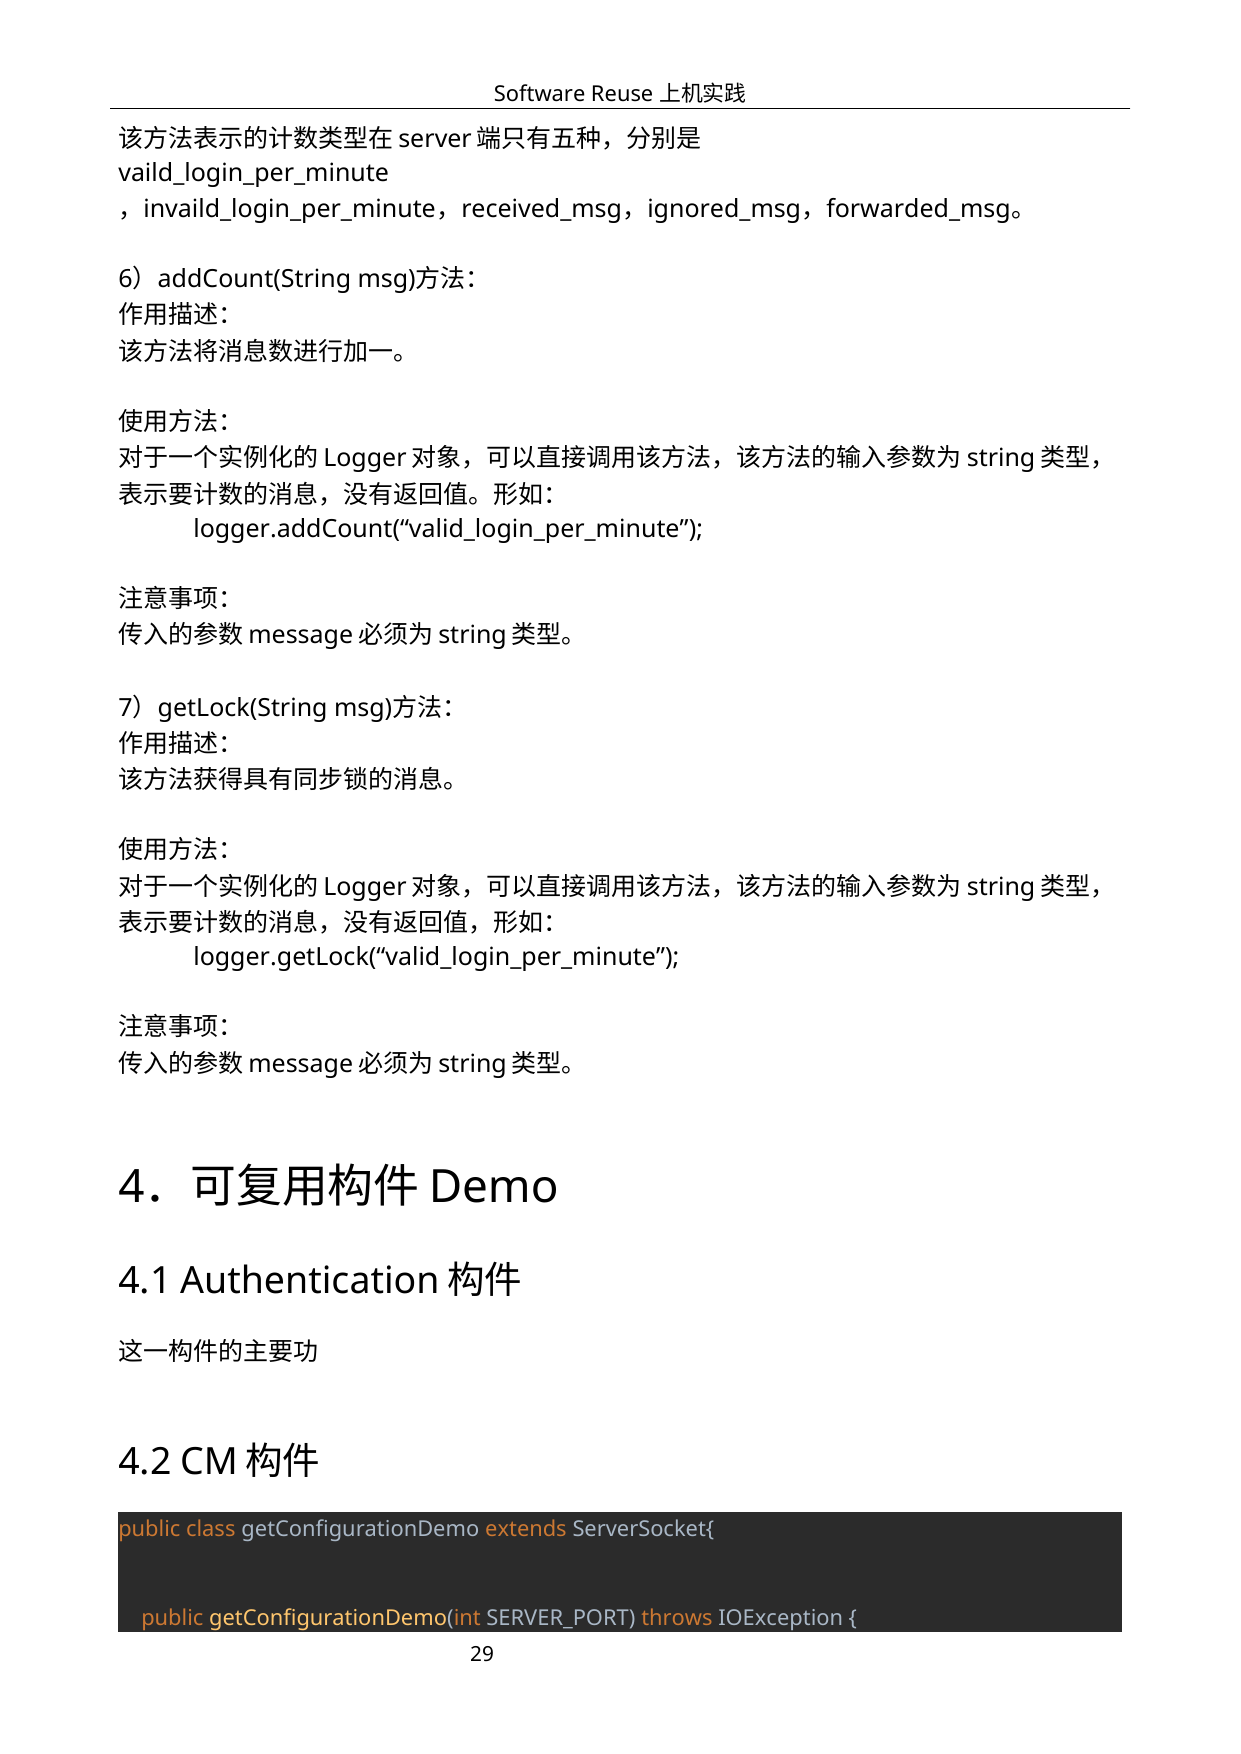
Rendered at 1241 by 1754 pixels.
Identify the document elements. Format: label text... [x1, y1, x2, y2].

text 使用方法： [118, 830, 1122, 866]
text 对于一个实例化的Logger对象，可以直接调用该方法，该方法的输入参数为string类型，表示要计数的消息，没有返回值，形如： [118, 866, 1122, 939]
text logger.getLock(“valid_login_per_minute”); [118, 939, 1122, 973]
subtitle 4．可复用构件Demo [118, 1149, 1122, 1215]
text 传入的参数message必须为string类型。 [118, 615, 1122, 651]
text 7）getLock(String msg)方法： [118, 687, 1122, 723]
text 注意事项： [118, 1007, 1122, 1043]
subtitle 4.1 Authentication构件 [118, 1250, 1122, 1304]
text 对于一个实例化的Logger对象，可以直接调用该方法，该方法的输入参数为string类型，表示要计数的消息，没有返回值。形如： [118, 438, 1122, 510]
text 该方法获得具有同步锁的消息。 [118, 760, 1122, 796]
text 该方法表示的计数类型在server端只有五种，分别是vaild_login_per_minute，invaild_login_per_minute，received_msg，ignored_msg，forwarded_msg。 [118, 118, 1122, 225]
text 作用描述： [118, 723, 1122, 760]
text 注意事项： [118, 578, 1122, 615]
text 这一构件的主要功 [118, 1331, 1122, 1368]
subtitle 4.2 CM构件 [118, 1431, 1122, 1485]
text 使用方法： [118, 402, 1122, 438]
text 该方法将消息数进行加一。 [118, 331, 1122, 367]
text 传入的参数message必须为string类型。 [118, 1043, 1122, 1079]
text 作用描述： [118, 295, 1122, 331]
text 6）addCount(String msg)方法： [118, 259, 1122, 295]
text logger.addCount(“valid_login_per_minute”); [118, 510, 1122, 544]
